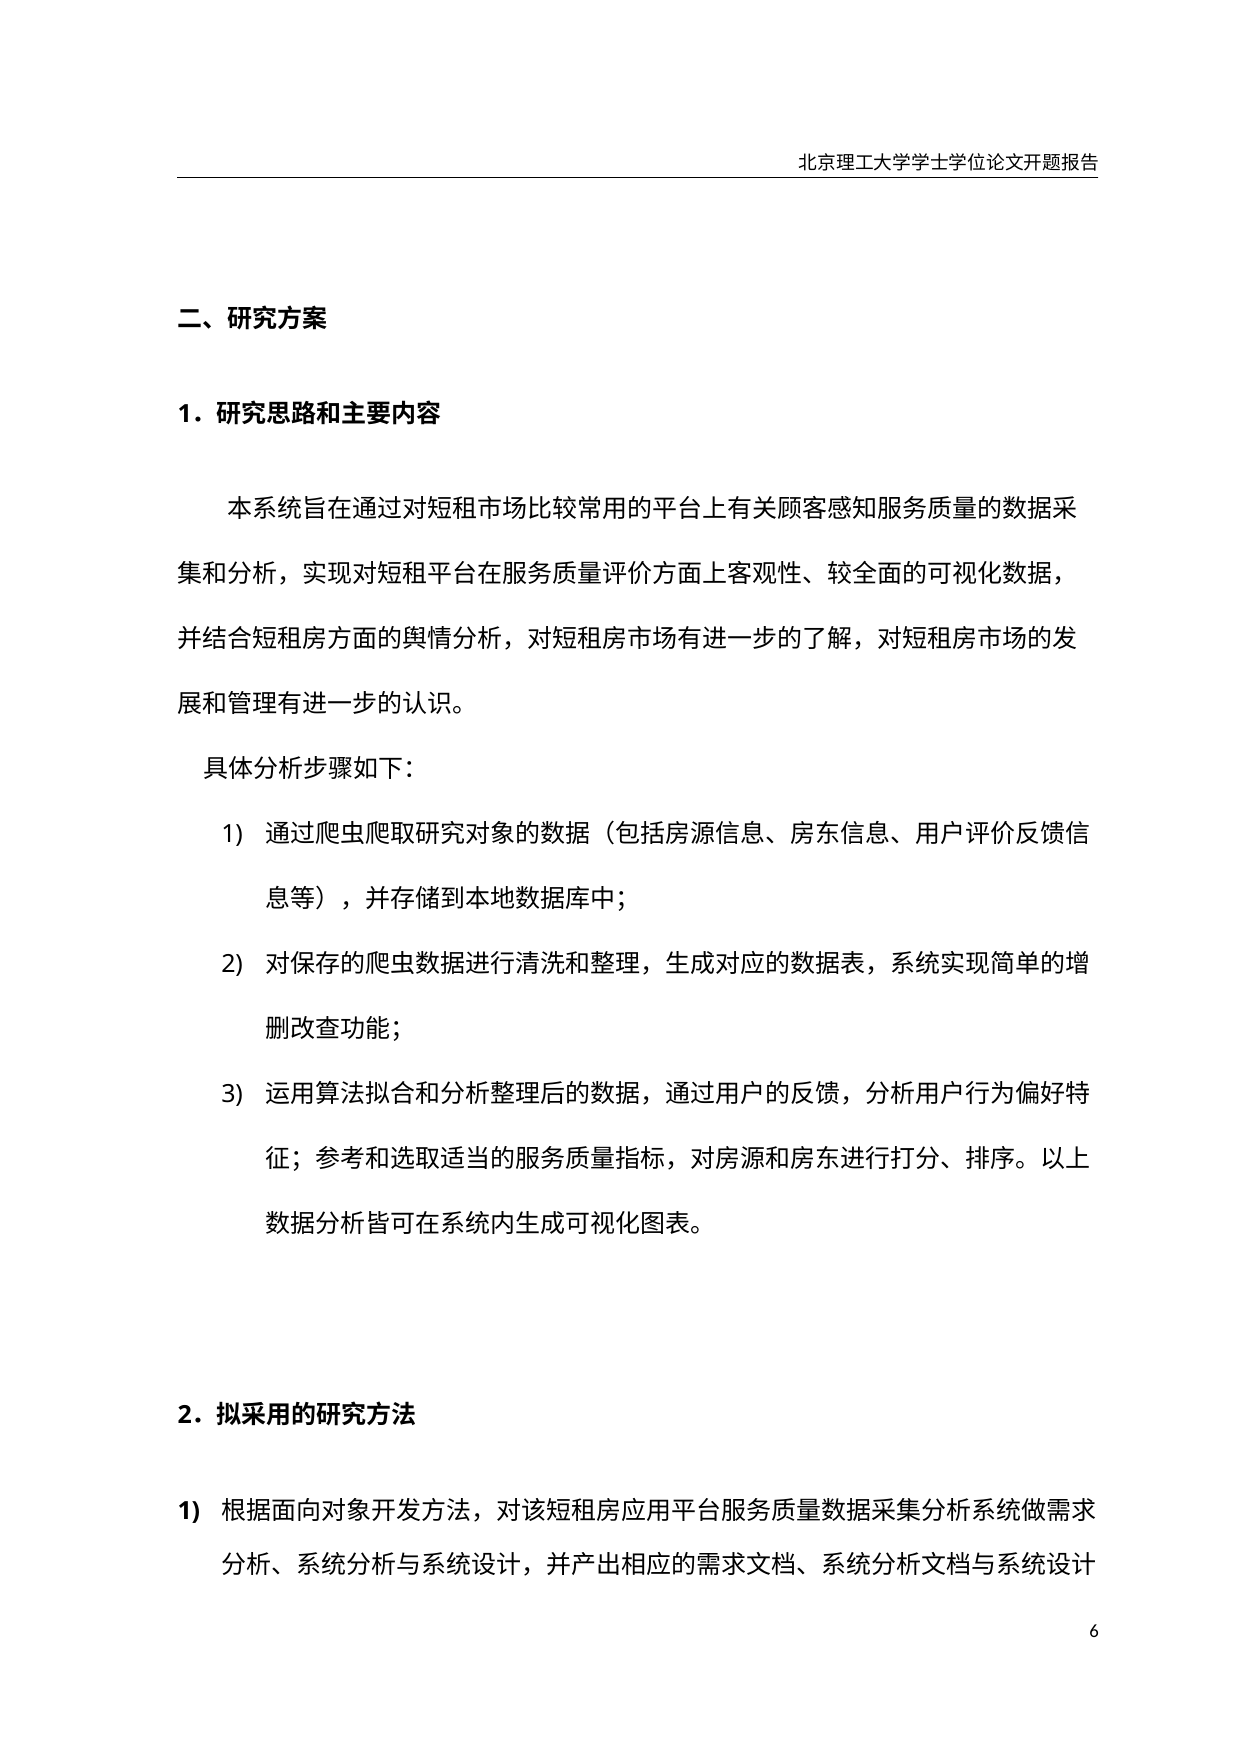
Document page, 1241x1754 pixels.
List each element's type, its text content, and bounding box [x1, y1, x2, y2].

subtitle 2．拟采用的研究方法 [177, 1381, 1098, 1446]
subtitle 1．研究思路和主要内容 [177, 379, 1098, 444]
list 运用算法拟合和分析整理后的数据，通过用户的反馈，分析用户行为偏好特征；参考和选取适当的服务质量指标，对房源和房东进行打分、排序。以上数据分析皆可在系统内生成可视化图表。 [221, 1059, 1098, 1286]
list 对保存的爬虫数据进行清洗和整理，生成对应的数据表，系统实现简单的增删改查功能； [221, 929, 1098, 1059]
subtitle 二、研究方案 [177, 284, 1098, 349]
list 通过爬虫爬取研究对象的数据（包括房源信息、房东信息、用户评价反馈信息等），并存储到本地数据库中； [221, 799, 1098, 929]
text 本系统旨在通过对短租市场比较常用的平台上有关顾客感知服务质量的数据采集和分析，实现对短租平台在服务质量评价方面上客观性、较全面的可视化数据，并结合短租房方面的舆情分析，对短租房市场有进一步的了解，对短租房市场的发展和管理有进一步的认识。 具体分析步骤如下： [177, 474, 1098, 799]
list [177, 1476, 1098, 1584]
